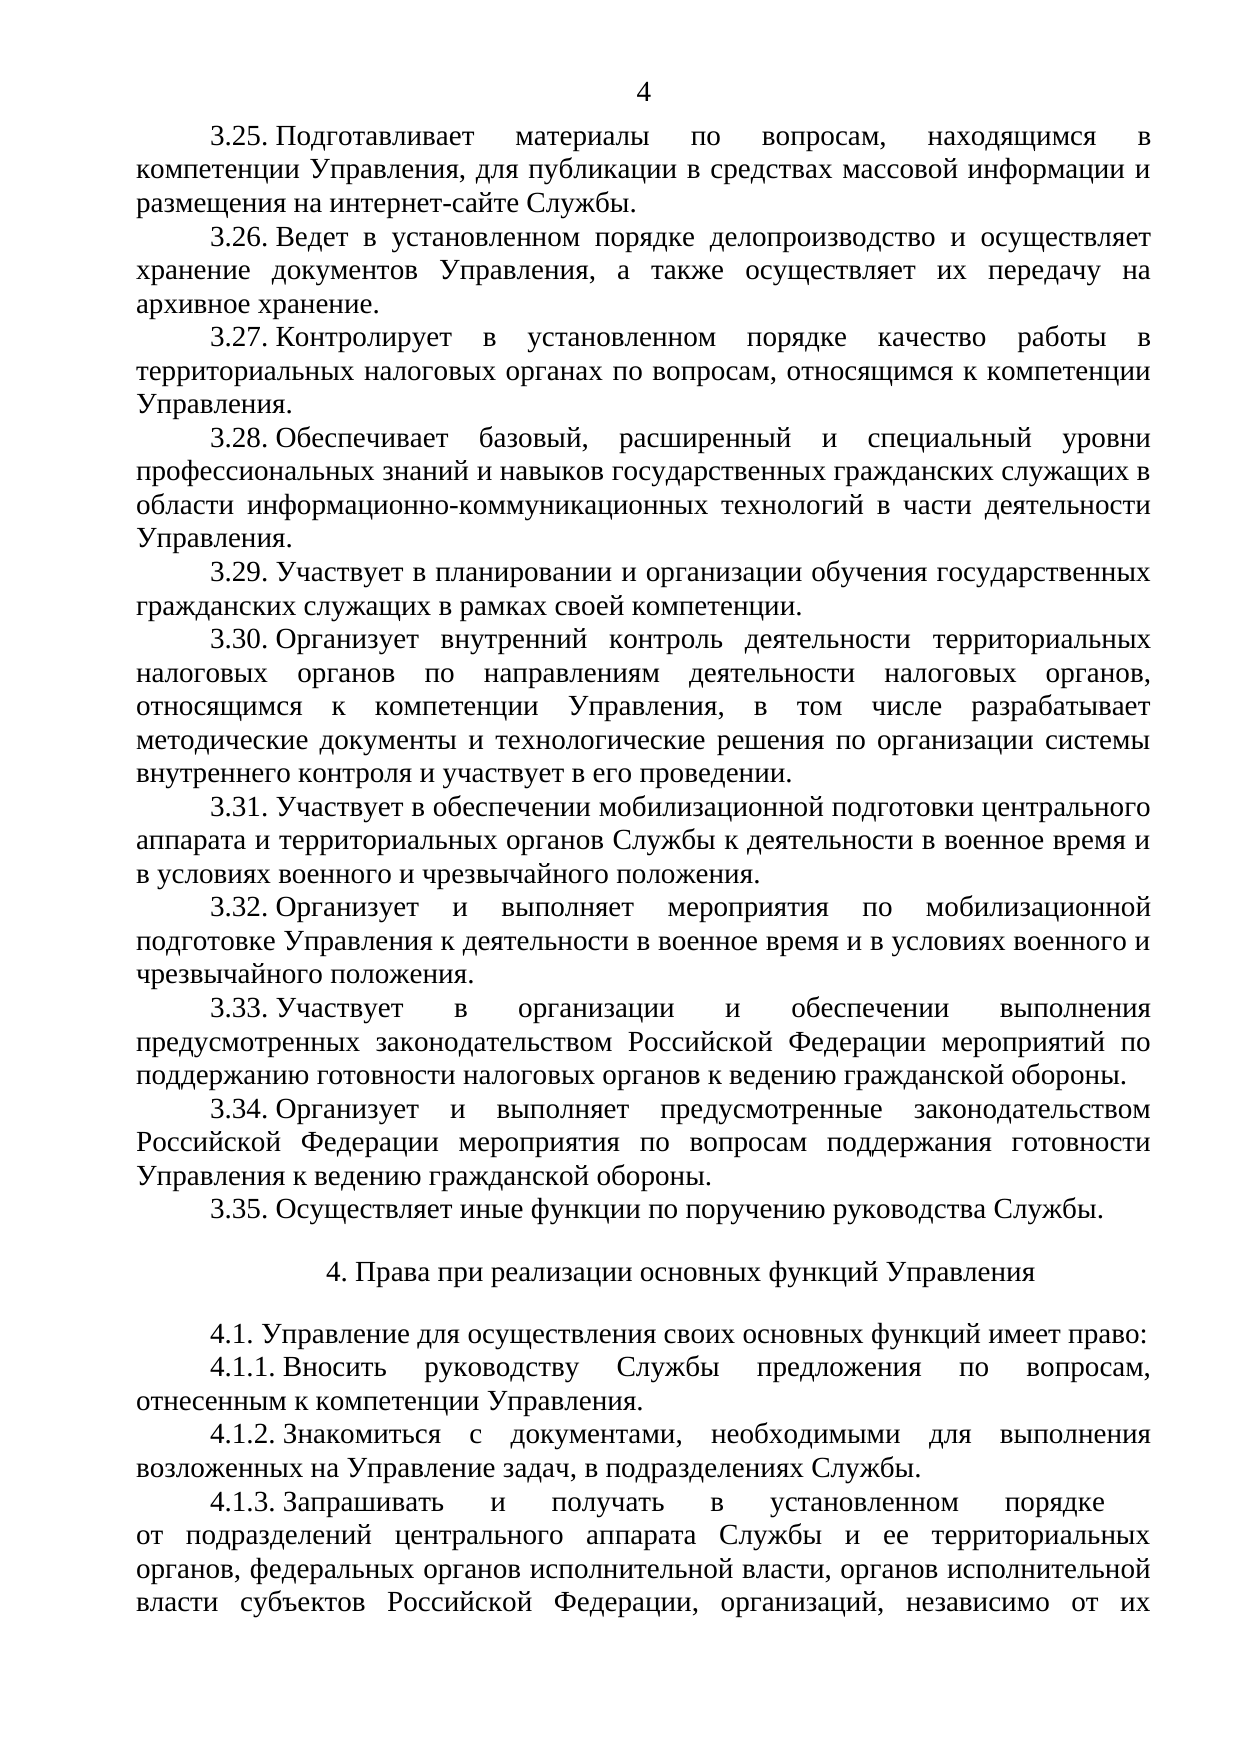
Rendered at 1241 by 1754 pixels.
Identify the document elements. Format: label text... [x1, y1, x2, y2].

text 3.35. Осуществляет иные функции по поручению руководства Службы. [136, 1191, 1152, 1225]
text 3.29. Участвует в планировании и организации обучения государственных гражданских служащих в рамках своей компетенции. [136, 554, 1152, 621]
text 4.1.1. Вносить руководству Службы предложения по вопросам, отнесенным к компетенции Управления. [136, 1349, 1152, 1417]
text 3.28. Обеспечивает базовый, расширенный и специальный уровни профессиональных знаний и навыков государственных гражданских служащих в области информационно-коммуникационных технологий в части деятельности Управления. [136, 420, 1152, 554]
text 3.32. Организует и выполняет мероприятия по мобилизационной подготовке Управления к деятельности в военное время и в условиях военного и чрезвычайного положения. [136, 889, 1152, 990]
text 3.27. Контролирует в установленном порядке качество работы в территориальных налоговых органах по вопросам, относящимся к компетенции Управления. [136, 319, 1152, 420]
text 3.33. Участвует в организации и обеспечении выполнения предусмотренных законодательством Российской Федерации мероприятий по поддержанию готовности налоговых органов к ведению гражданской обороны. [136, 990, 1152, 1091]
text 4.1. Управление для осуществления своих основных функций имеет право: [136, 1316, 1152, 1349]
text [136, 1484, 1152, 1618]
text 4.1.2. Знакомиться с документами, необходимыми для выполнения возложенных на Управление задач, в подразделениях Службы. [136, 1417, 1152, 1484]
text 3.31. Участвует в обеспечении мобилизационной подготовки центрального аппарата и территориальных органов Службы к деятельности в военное время и в условиях военного и чрезвычайного положения. [136, 789, 1152, 889]
text 3.34. Организует и выполняет предусмотренные законодательством Российской Федерации мероприятия по вопросам поддержания готовности Управления к ведению гражданской обороны. [136, 1091, 1152, 1191]
text 3.25. Подготавливает материалы по вопросам, находящимся в компетенции Управления, для публикации в средствах массовой информации и размещения на интернет-сайте Службы. [136, 118, 1152, 219]
text 3.30. Организует внутренний контроль деятельности территориальных налоговых органов по направлениям деятельности налоговых органов, относящимся к компетенции Управления, в том числе разрабатывает методические документы и технологические решения по организации системы внутреннего контроля и участвует в его проведении. [136, 621, 1152, 789]
text 4. Права при реализации основных функций Управления [136, 1254, 1152, 1287]
text 3.26. Ведет в установленном порядке делопроизводство и осуществляет хранение документов Управления, а также осуществляет их передачу на архивное хранение. [136, 219, 1152, 319]
